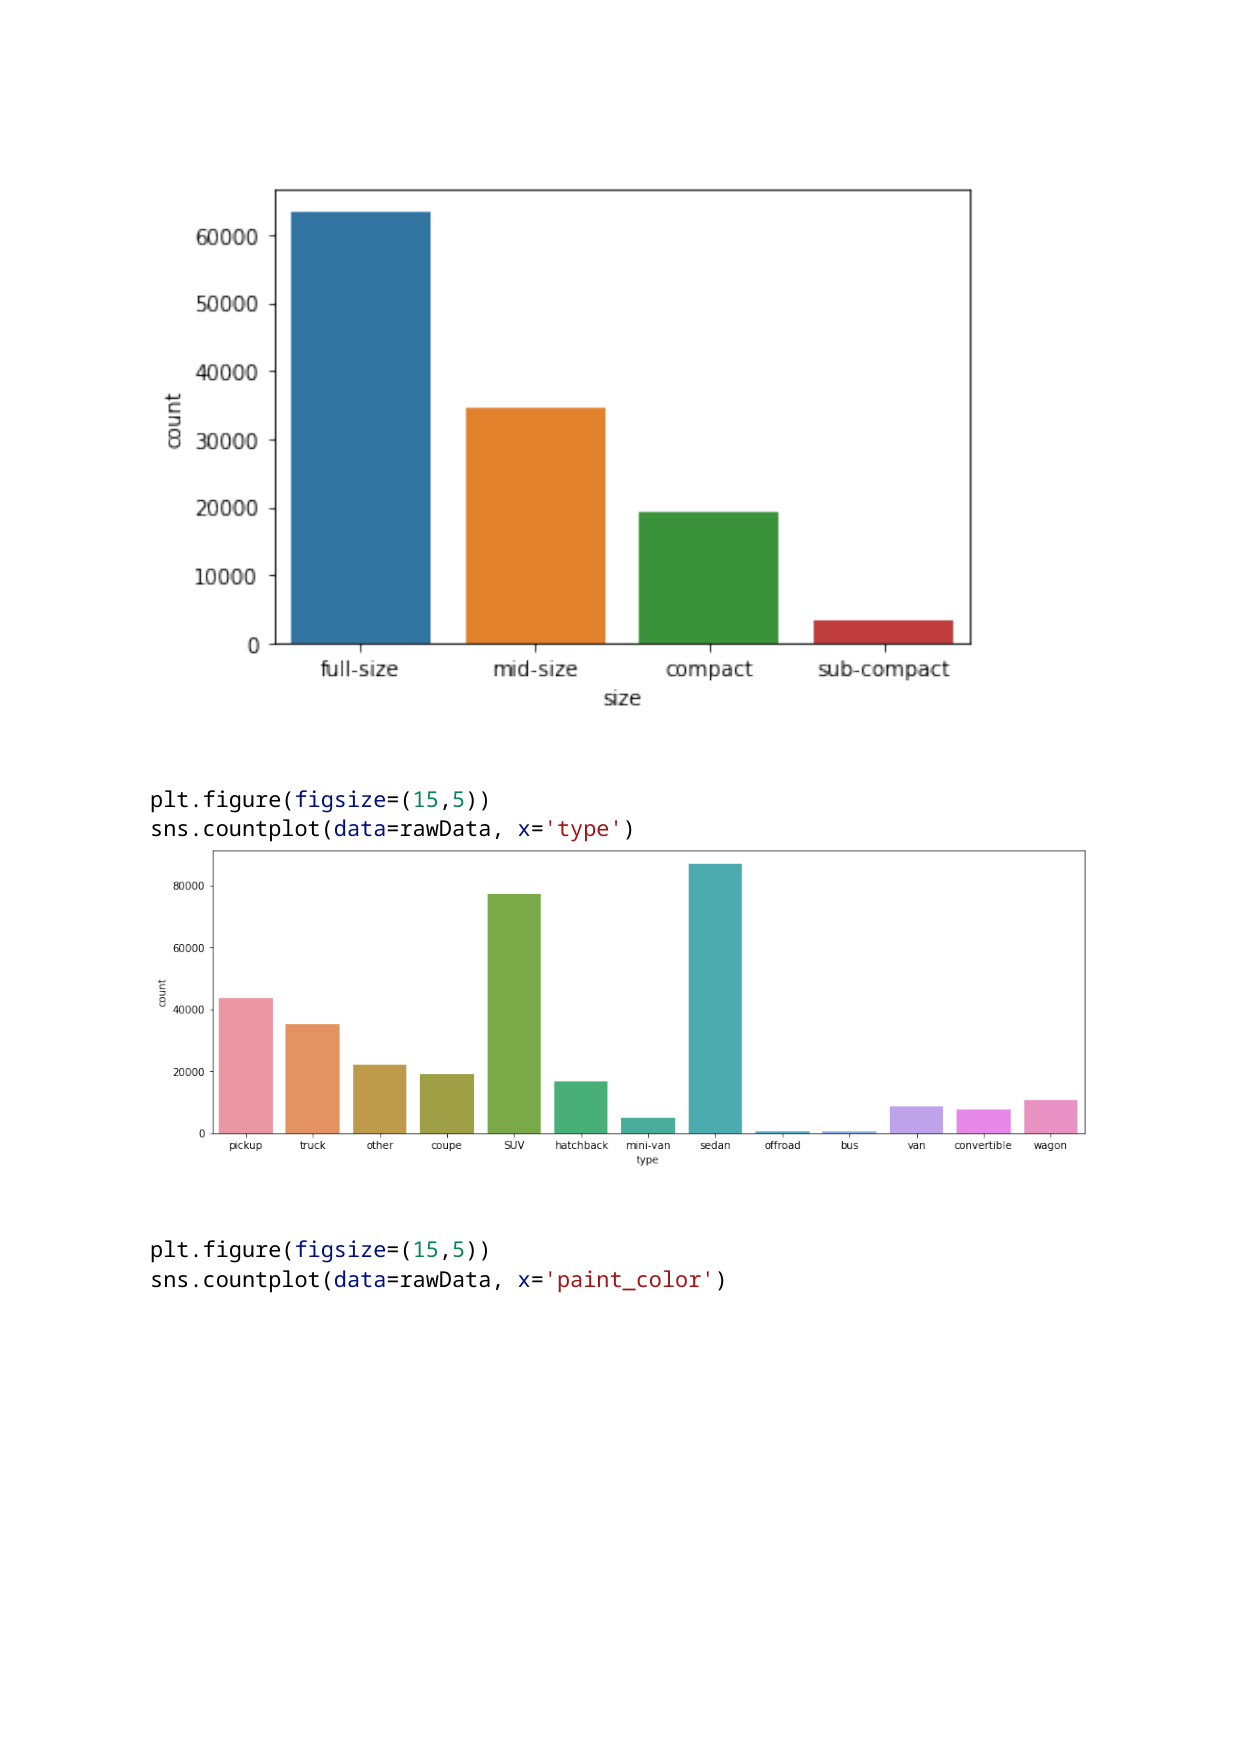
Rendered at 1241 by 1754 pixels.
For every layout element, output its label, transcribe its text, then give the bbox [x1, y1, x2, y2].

text plt.figure(figsize=(15,5)) [150, 1234, 1090, 1264]
text sns.countplot(data=rawData, x='paint_color') [150, 1264, 1090, 1294]
picture [150, 177, 985, 723]
text sns.countplot(data=rawData, x='type') [150, 813, 1090, 843]
text plt.figure(figsize=(15,5)) [150, 783, 1090, 813]
picture [150, 843, 1091, 1173]
